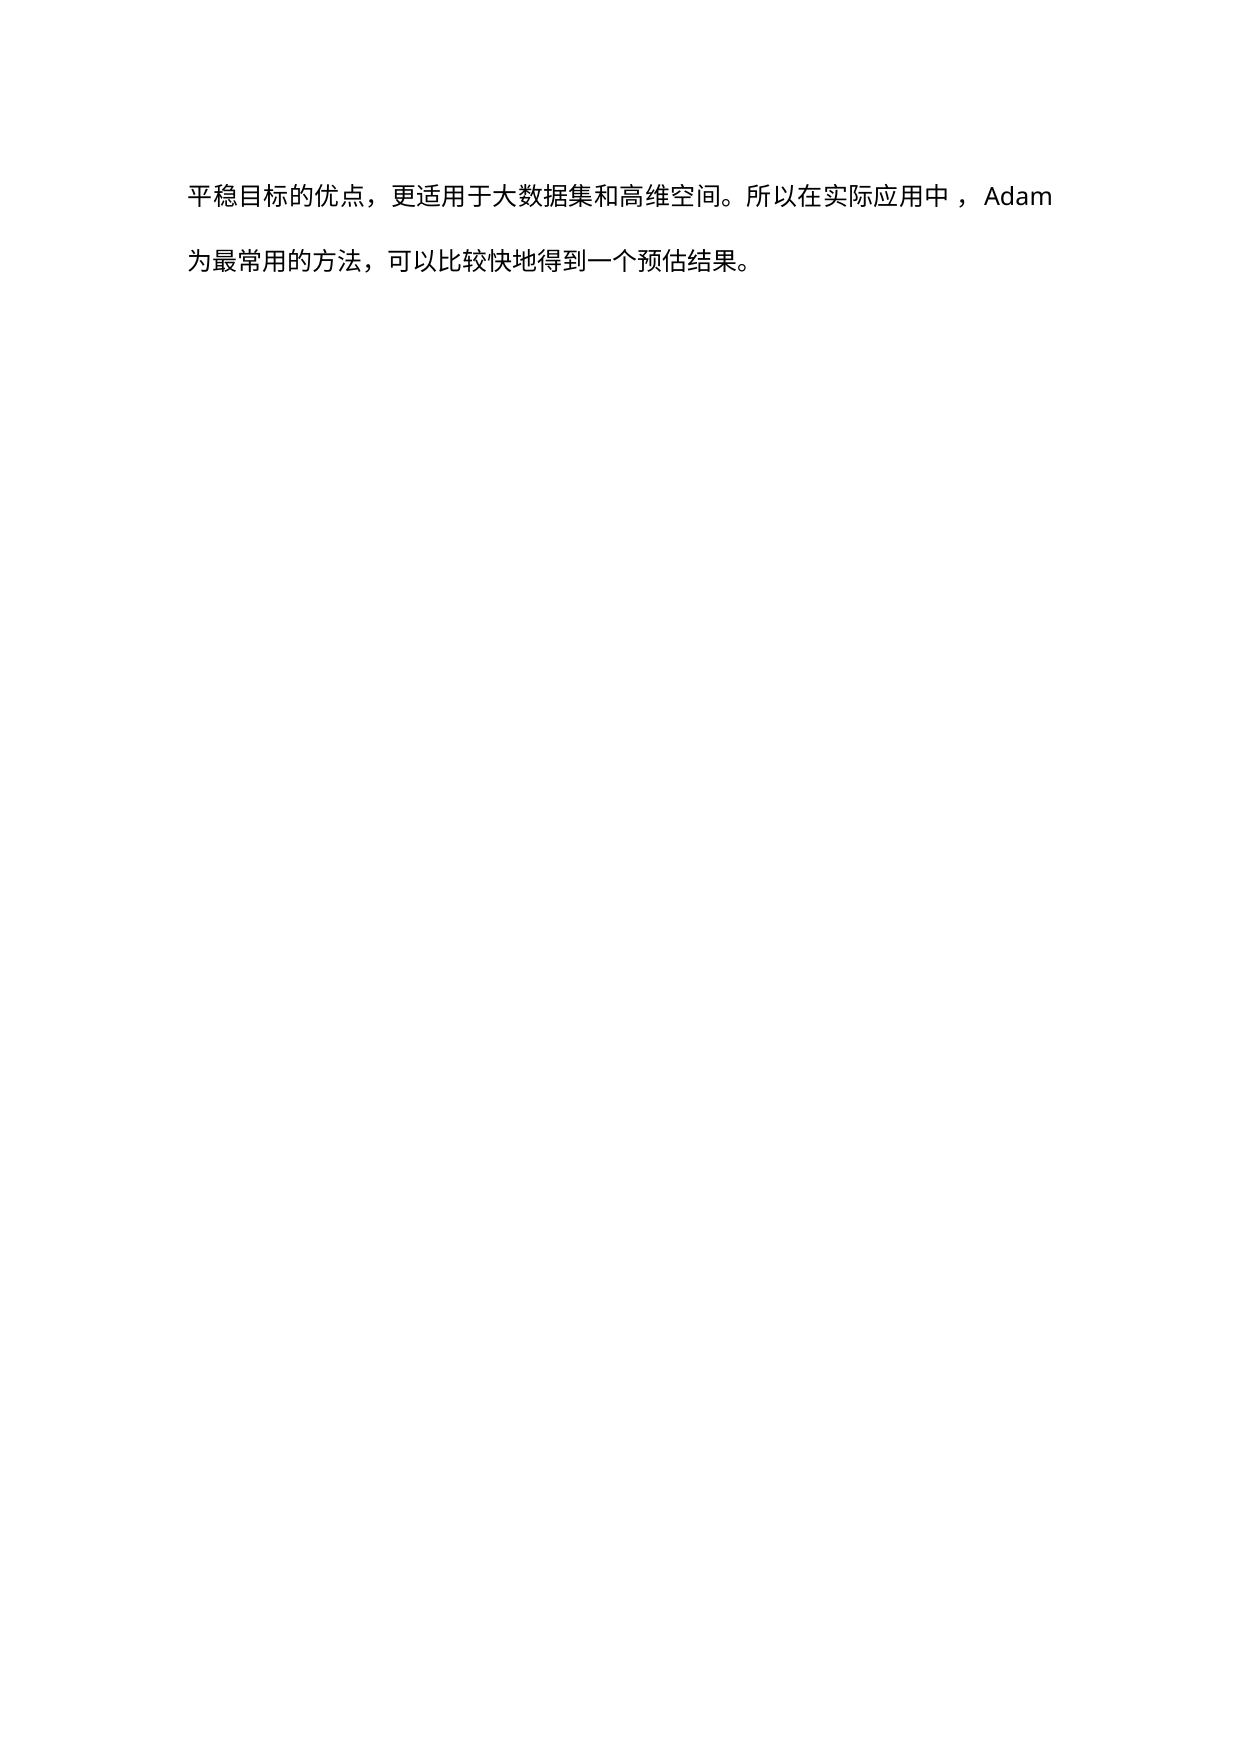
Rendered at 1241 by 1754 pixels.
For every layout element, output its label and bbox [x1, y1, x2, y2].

text [187, 162, 1053, 292]
